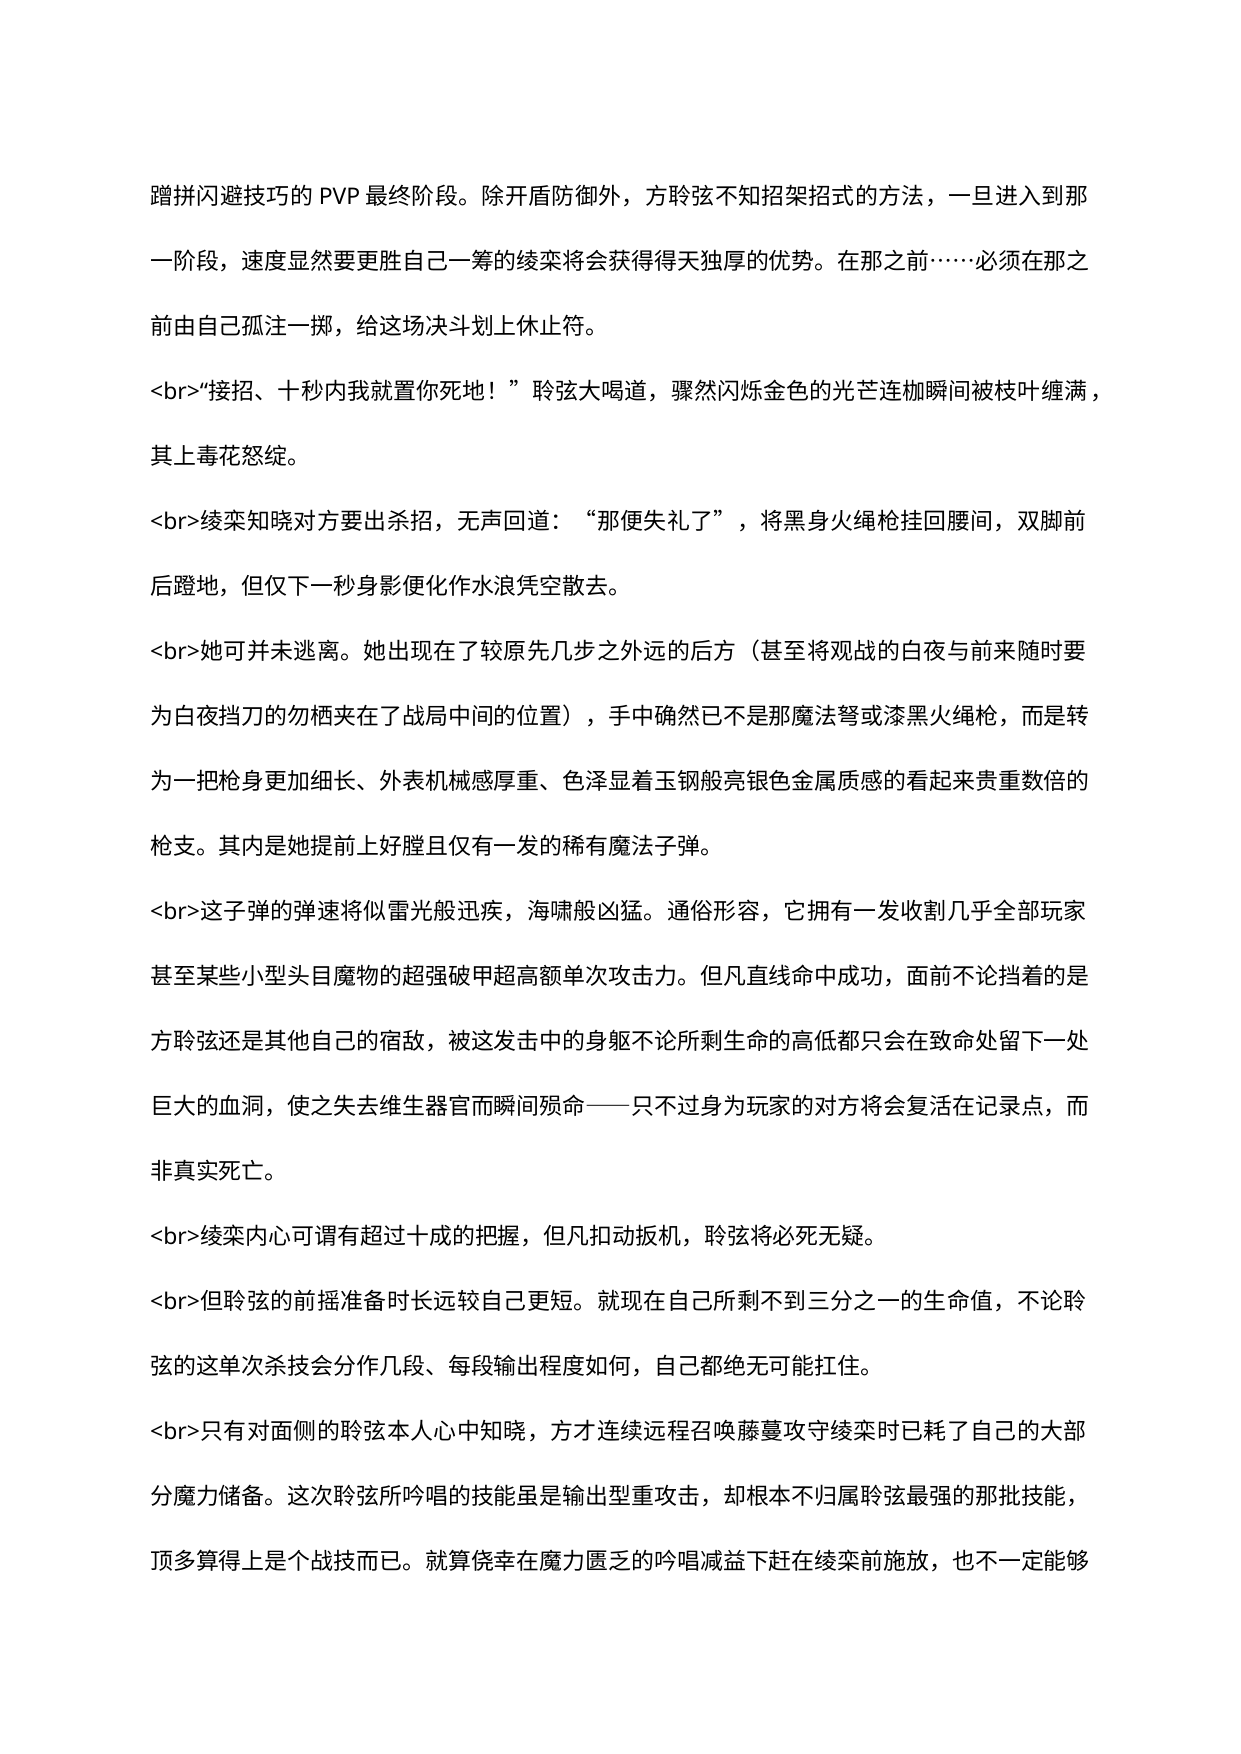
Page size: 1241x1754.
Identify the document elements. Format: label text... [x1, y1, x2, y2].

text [150, 162, 1090, 357]
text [150, 1397, 1090, 1592]
text <br>这子弹的弹速将似雷光般迅疾，海啸般凶猛。通俗形容，它拥有一发收割几乎全部玩家甚至某些小型头目魔物的超强破甲超高额单次攻击力。但凡直线命中成功，面前不论挡着的是方聆弦还是其他自己的宿敌，被这发击中的身躯不论所剩生命的高低都只会在致命处留下一处巨大的血洞，使之失去维生器官而瞬间殒命——只不过身为玩家的对方将会复活在记录点，而非真实死亡。 [150, 877, 1090, 1202]
text <br>她可并未逃离。她出现在了较原先几步之外远的后方（甚至将观战的白夜与前来随时要为白夜挡刀的勿栖夹在了战局中间的位置），手中确然已不是那魔法弩或漆黑火绳枪，而是转为一把枪身更加细长、外表机械感厚重、色泽显着玉钢般亮银色金属质感的看起来贵重数倍的枪支。其内是她提前上好膛且仅有一发的稀有魔法子弹。 [150, 617, 1090, 877]
text <br>但聆弦的前摇准备时长远较自己更短。就现在自己所剩不到三分之一的生命值，不论聆弦的这单次杀技会分作几段、每段输出程度如何，自己都绝无可能扛住。 [150, 1267, 1090, 1397]
text <br>绫栾内心可谓有超过十成的把握，但凡扣动扳机，聆弦将必死无疑。 [150, 1202, 1090, 1267]
text <br>绫栾知晓对方要出杀招，无声回道：“那便失礼了”，将黑身火绳枪挂回腰间，双脚前后蹬地，但仅下一秒身影便化作水浪凭空散去。 [150, 487, 1090, 617]
text <br>“接招、十秒内我就置你死地！”聆弦大喝道，骤然闪烁金色的光芒连枷瞬间被枝叶缠满，其上毒花怒绽。 [150, 357, 1090, 487]
